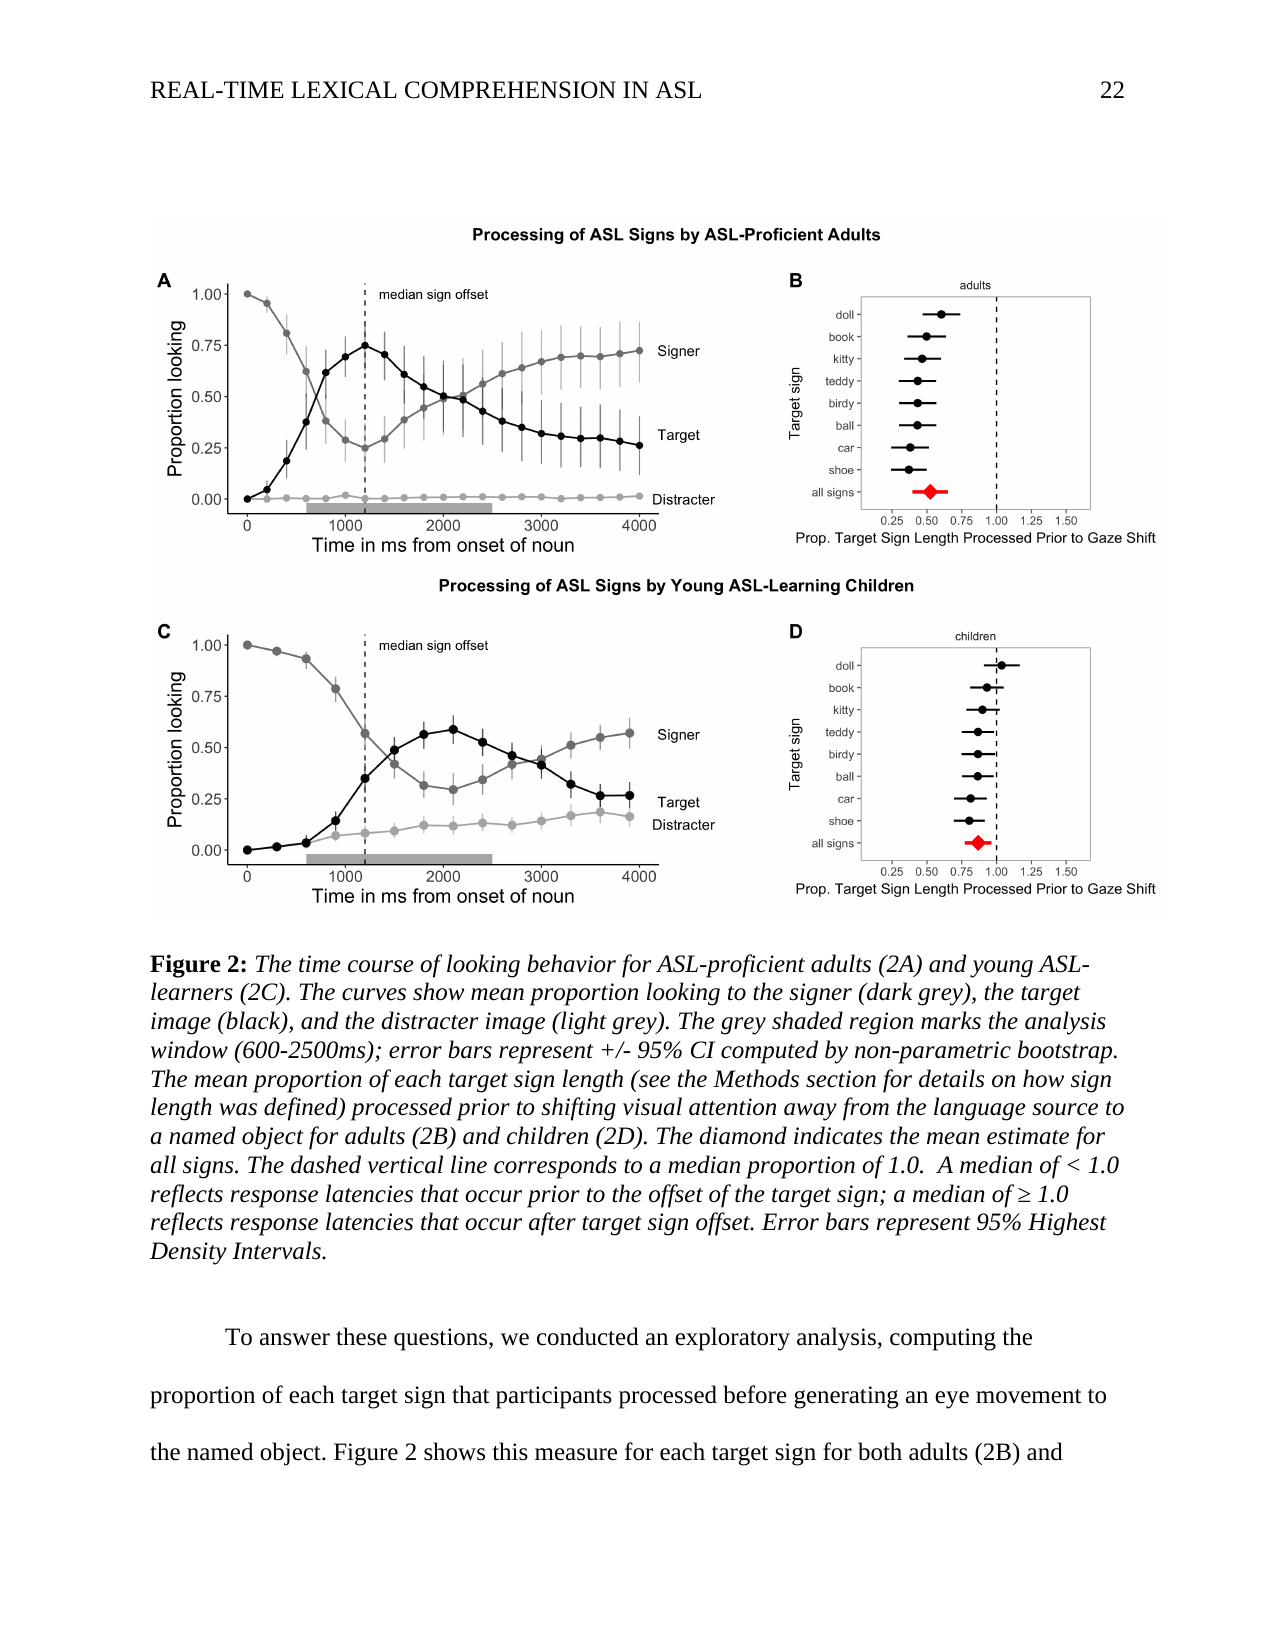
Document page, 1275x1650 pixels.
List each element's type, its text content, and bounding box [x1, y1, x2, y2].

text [150, 1322, 1125, 1466]
text Figure 2: The time course of looking behavior for ASL-proficient adults (2A) and young ASL-learners (2C). The curves show mean proportion looking to the signer (dark grey), the target image (black), and the distracter image (light grey). The grey shaded region marks the analysis window (600-2500ms); error bars represent +/- 95% CI computed by non-parametric bootstrap. The mean proportion of each target sign processed prior to shifting visual attention away from the language source to a named object for adults (2B) and children (2D). The diamond indicates the mean estimate for all signs. The dashed vertical line corresponds to a median proportion of 1.0. A median of < 1.0 reflects response latencies that occur prior to the offset of the target sign; a median of ≥ 1.0 reflects response latencies that occur after target sign offset. Error bars represent 95% Highest Density Intervals. [150, 949, 1125, 1265]
picture [150, 218, 1170, 920]
